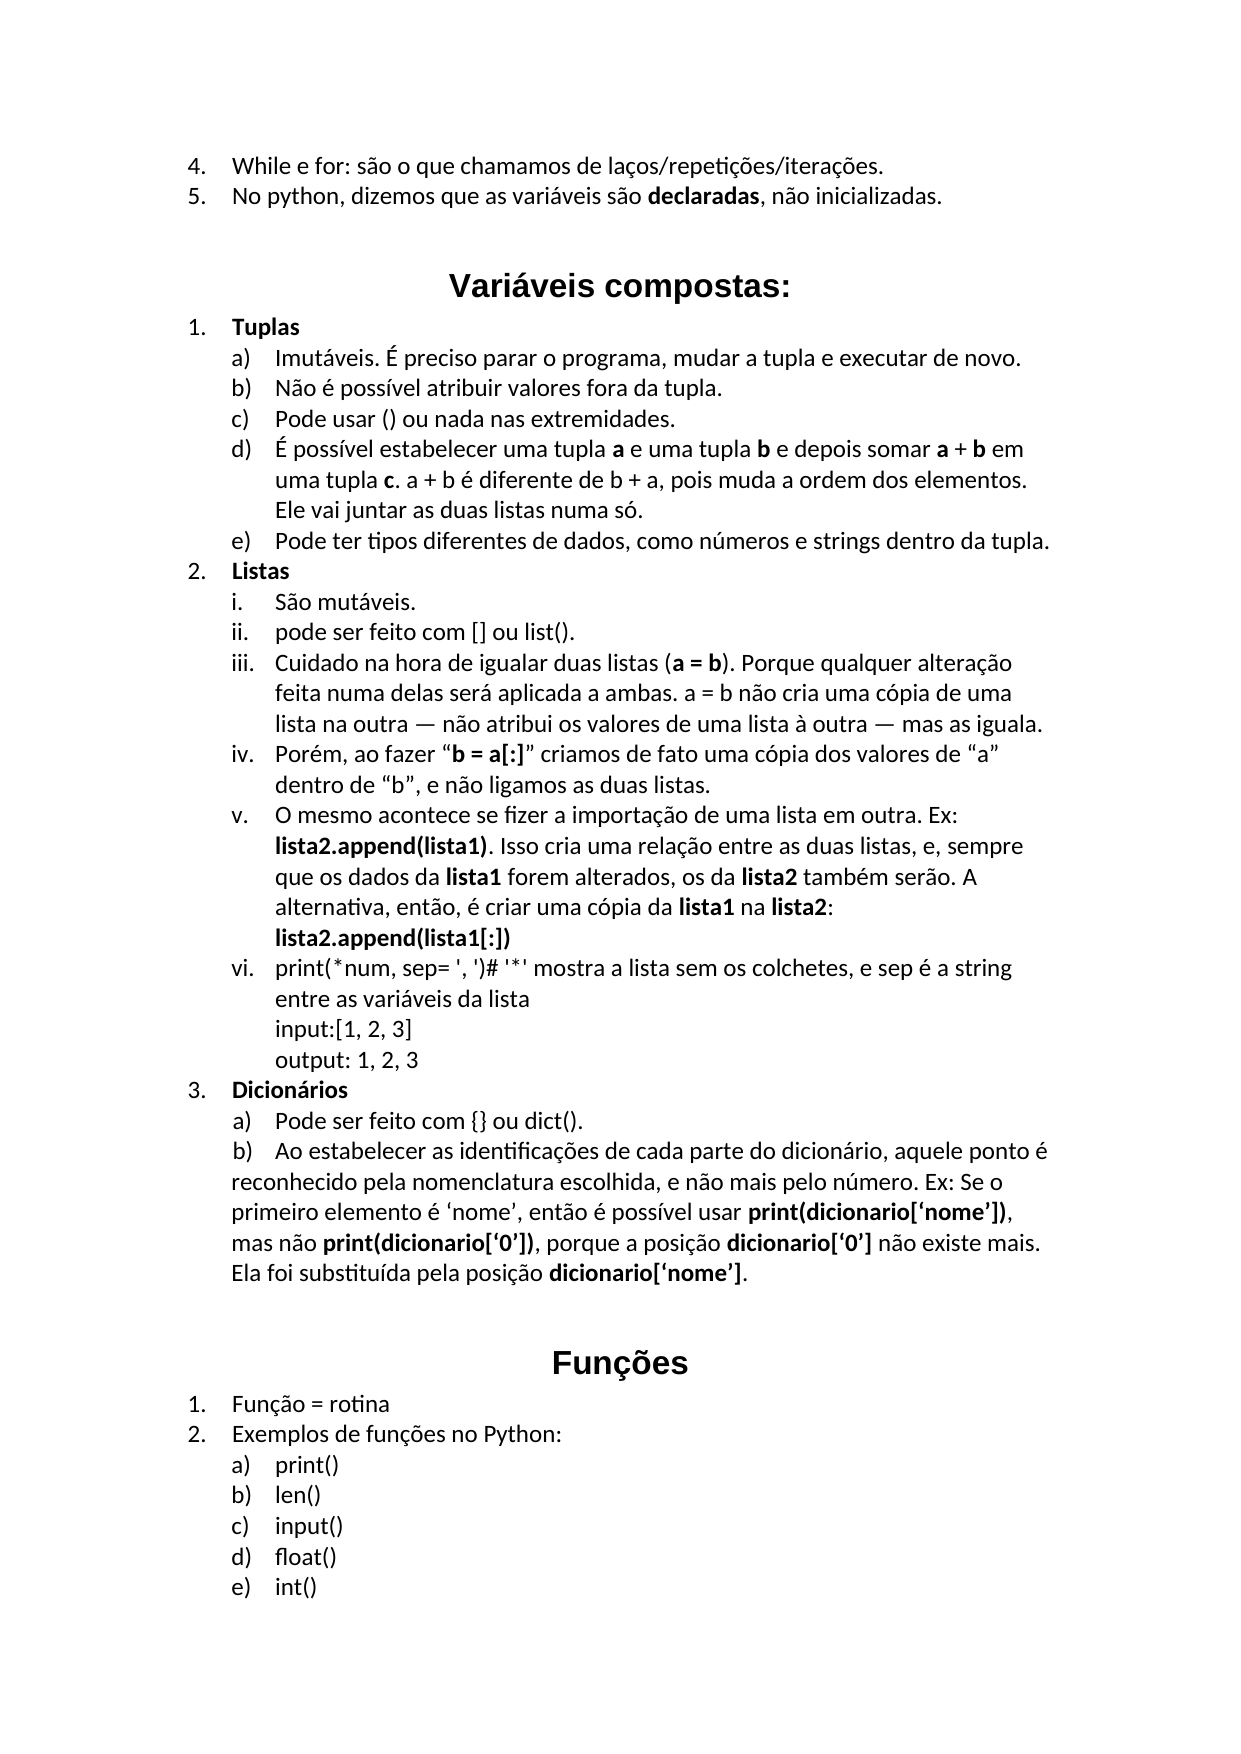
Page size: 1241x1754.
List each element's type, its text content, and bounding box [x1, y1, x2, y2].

list Pode usar () ou nada nas extremidades. [231, 403, 1053, 433]
list Exemplos de funções no Python: [187, 1419, 1053, 1449]
list input:[1, 2, 3] [275, 1013, 1053, 1044]
list Não é possível atribuir valores fora da tupla. [231, 372, 1053, 403]
list Imutáveis. É preciso parar o programa, mudar a tupla e executar de novo. [231, 342, 1053, 372]
list output: 1, 2, 3 [275, 1044, 1053, 1074]
list int() [231, 1571, 1053, 1602]
list pode ser feito com [] ou list(). [231, 616, 1053, 647]
list São mutáveis. [231, 586, 1053, 616]
list É possível estabelecer uma tupla a e uma tupla b e depois somar a + b em uma tupla c. a + b é diferente de b + a, pois muda a ordem dos elementos. Ele vai juntar as duas listas numa só. [231, 433, 1053, 525]
list Tuplas [187, 311, 1053, 342]
list No python, dizemos que as variáveis são declaradas, não inicializadas. [187, 181, 1053, 211]
list Porém, ao fazer “b = a[:]” criamos de fato uma cópia dos valores de “a” dentro de “b”, e não ligamos as duas listas. [231, 738, 1053, 799]
list Pode ter tipos diferentes de dados, como números e strings dentro da tupla. [231, 525, 1053, 555]
list len() [231, 1480, 1053, 1510]
list Listas [187, 555, 1053, 586]
list print(*num, sep= ', ')# '*' mostra a lista sem os colchetes, e sep é a string entre as variáveis da lista [231, 952, 1053, 1013]
list Ao estabelecer as identificações de cada parte do dicionário, aquele ponto é reconhecido pela nomenclatura escolhida, e não mais pelo número. Ex: Se o primeiro elemento é ‘nome’, então é possível usar print(dicionario[‘nome’]), mas não print(dicionario[‘0’]), porque a posição dicionario[‘0’] não existe mais. Ela foi substituída pela posição dicionario[‘nome’]. [231, 1135, 1053, 1288]
list Função = rotina [187, 1388, 1053, 1419]
list Pode ser feito com {} ou dict(). [231, 1105, 1053, 1135]
subtitle Funções [187, 1343, 1053, 1382]
list Cuidado na hora de igualar duas listas (a = b). Porque qualquer alteração feita numa delas será aplicada a ambas. a = b não cria uma cópia de uma lista na outra — não atribui os valores de uma lista à outra — mas as iguala. [231, 647, 1053, 738]
list input() [231, 1510, 1053, 1541]
list O mesmo acontece se fizer a importação de uma lista em outra. Ex: lista2.append(lista1). Isso cria uma relação entre as duas listas, e, sempre que os dados da lista1 forem alterados, os da lista2 também serão. A alternativa, então, é criar uma cópia da lista1 na lista2: lista2.append(lista1[:]) [231, 799, 1053, 952]
list While e for: são o que chamamos de laços/repetições/iterações. [187, 150, 1053, 181]
list print() [231, 1449, 1053, 1480]
subtitle Variáveis compostas: [187, 267, 1053, 305]
list float() [231, 1541, 1053, 1571]
list Dicionários [187, 1074, 1053, 1105]
